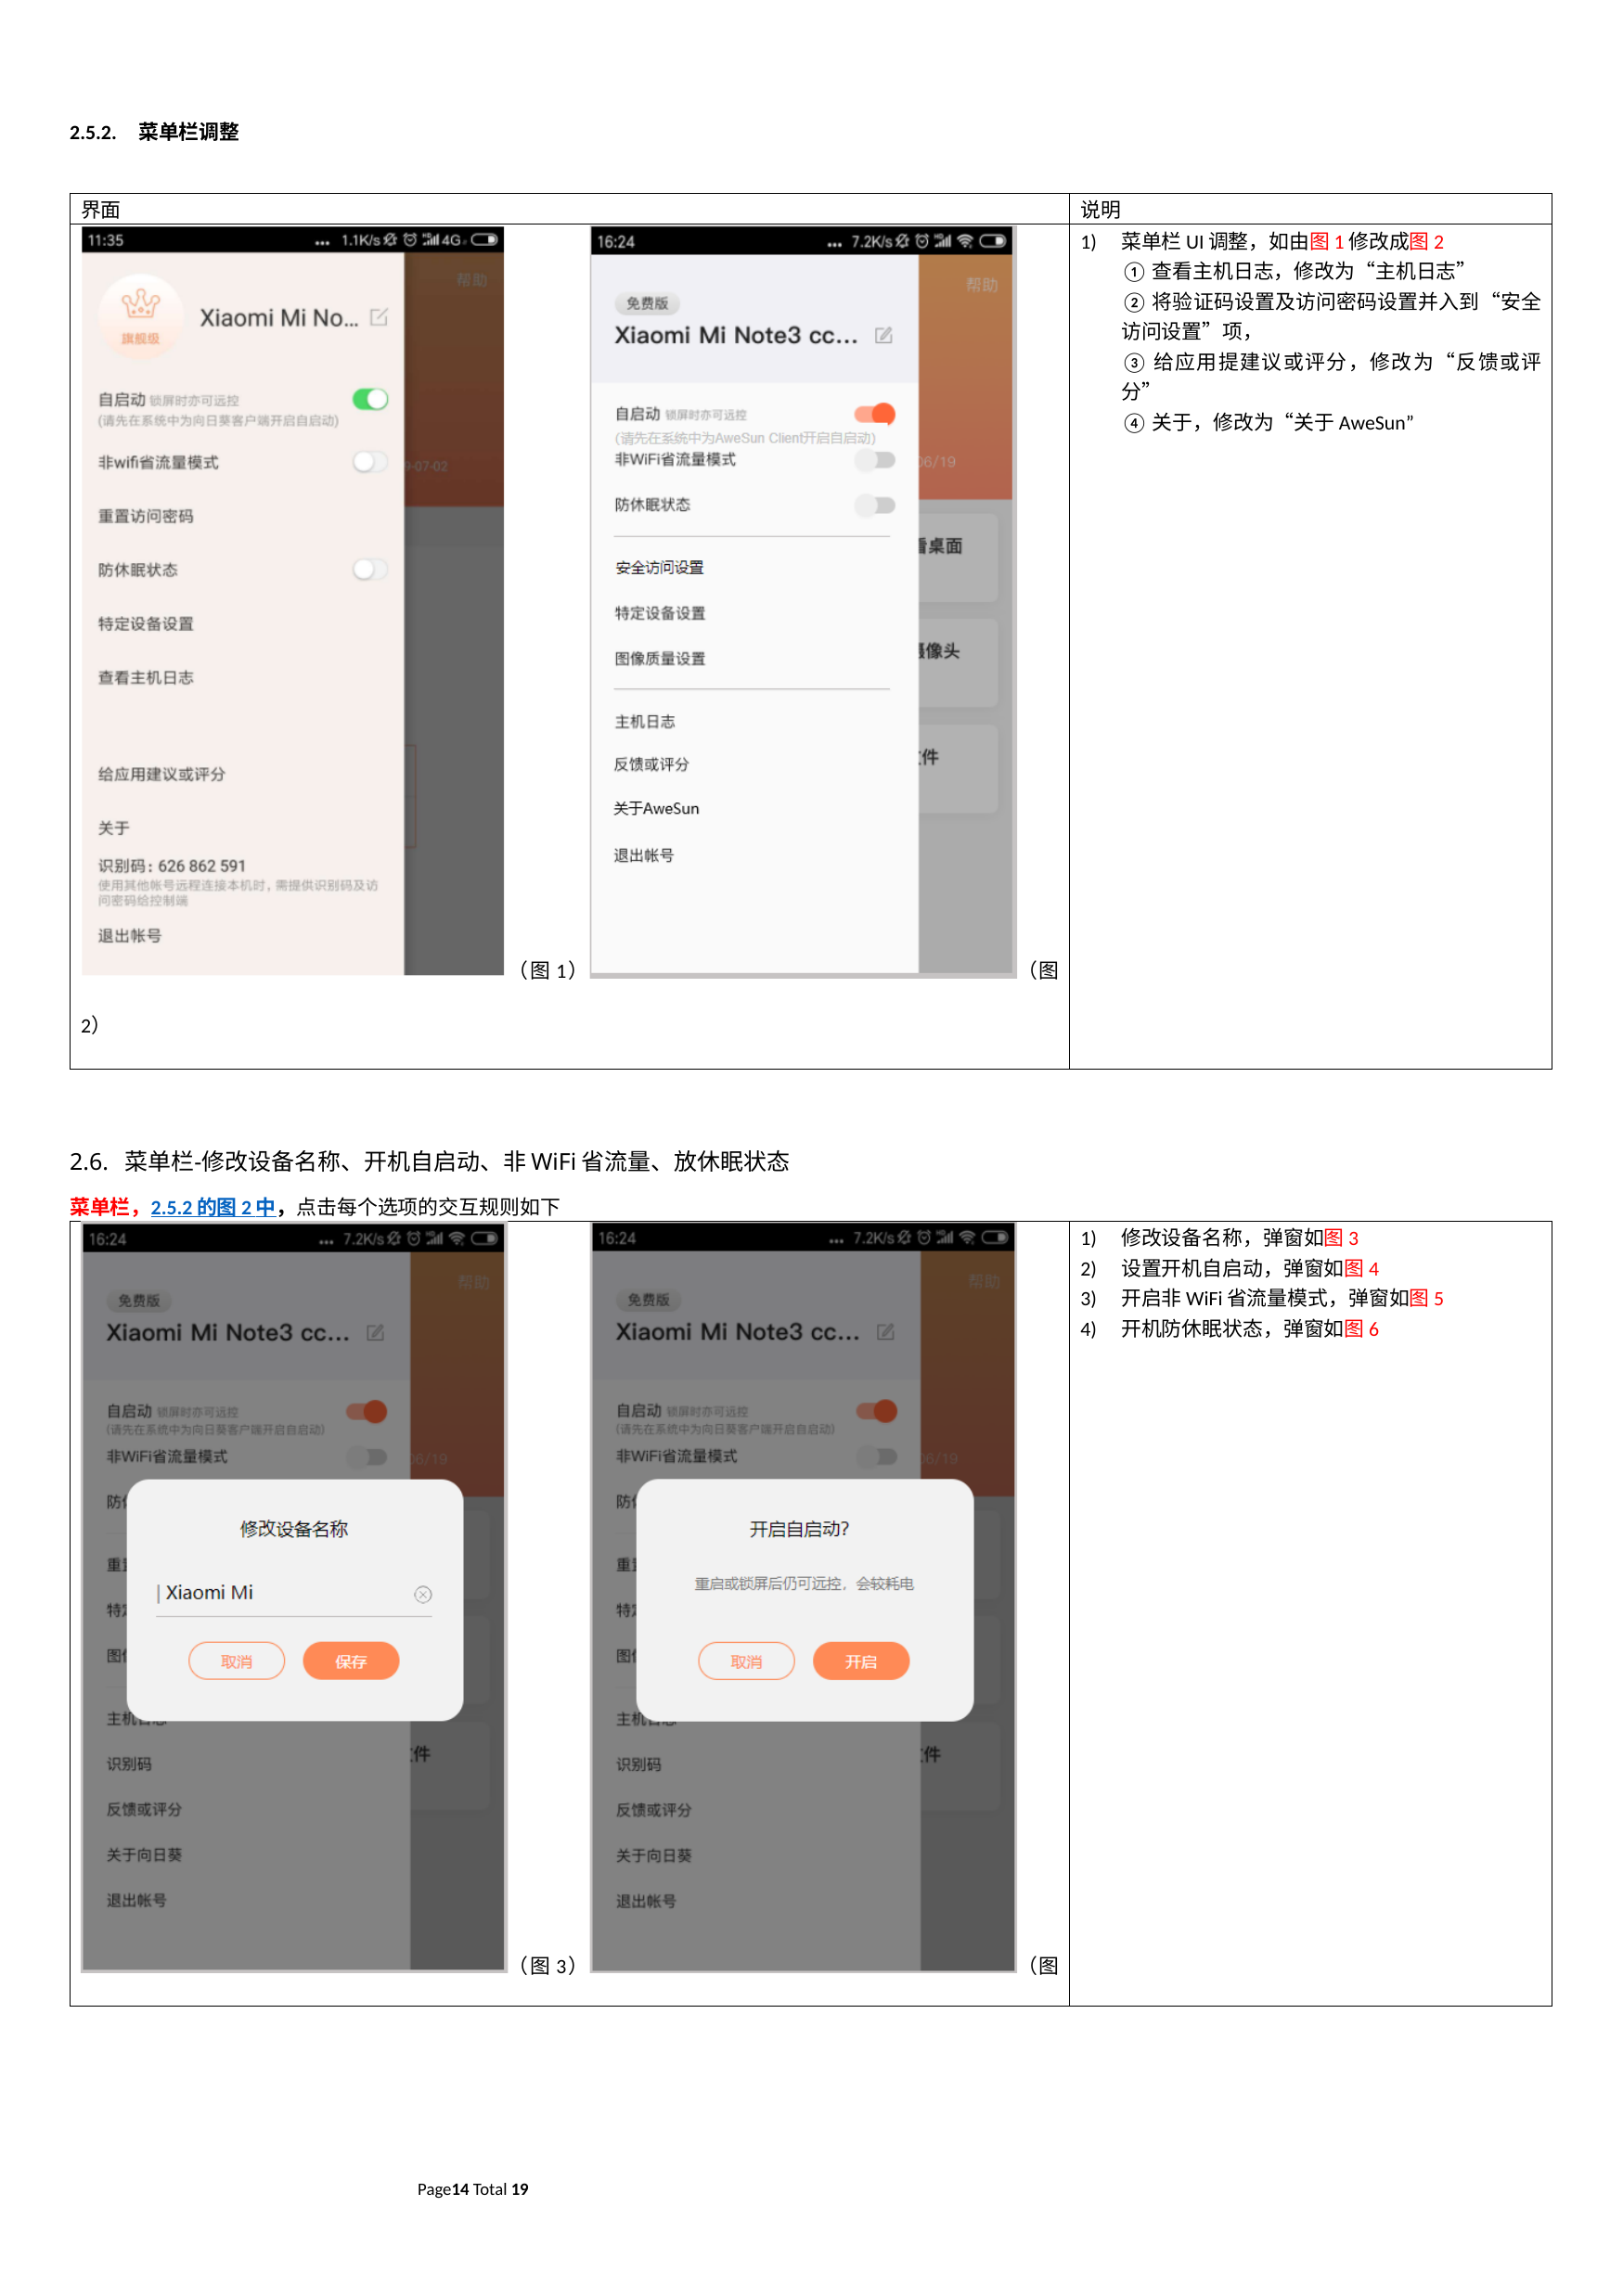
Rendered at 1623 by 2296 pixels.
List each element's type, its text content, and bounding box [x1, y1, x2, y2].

picture [589, 1222, 1018, 1973]
table_cell （图1）（图2） [71, 224, 1069, 1069]
table_header 说明 [1070, 194, 1552, 224]
table_header （图3）（图4）（图5）（图6） [71, 1222, 1069, 2006]
picture [80, 1221, 509, 1973]
table_header 界面 [71, 194, 1069, 224]
subtitle 菜单栏调整 [70, 116, 1552, 146]
picture [80, 224, 509, 979]
picture [589, 225, 1018, 979]
table_header 修改设备名称，弹窗如图3 设置开机自启动，弹窗如图4 开启非WiFi省流量模式，弹窗如图5 开机防休眠状态，弹窗如图6 [1070, 1222, 1552, 2006]
table_cell 菜单栏UI调整，如由图1修改成图2 ①查看主机日志，修改为“主机日志” ②将验证码设置及访问密码设置并入到“安全访问设置”项， ③给应用提建议或评分，修改为“反馈或评分” ④关于，修改为“关于AweSun” [1070, 224, 1552, 1069]
text 菜单栏，2.5.2的图2中，点击每个选项的交互规则如下 [70, 1190, 1552, 1221]
subtitle 菜单栏-修改设备名称、开机自启动、非WiFi省流量、放休眠状态 [70, 1130, 1552, 1190]
